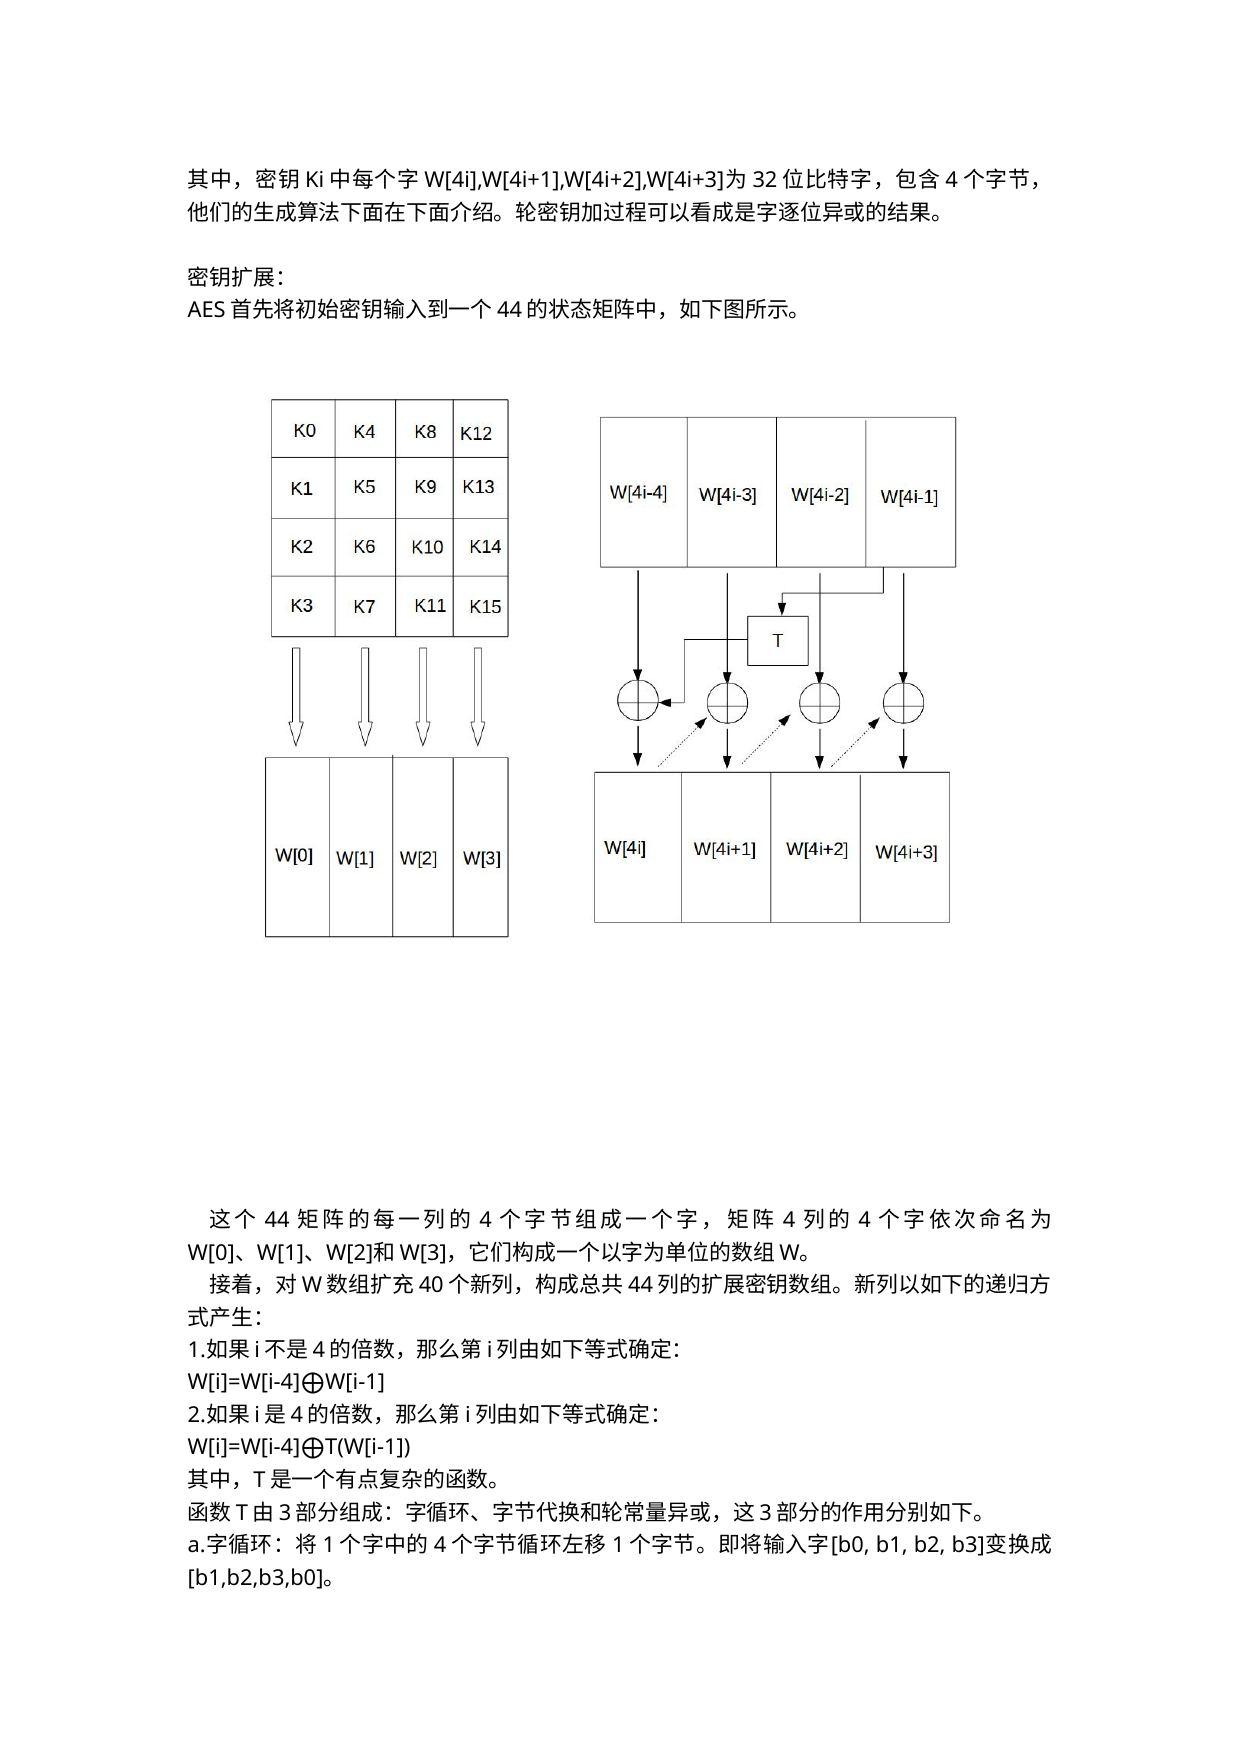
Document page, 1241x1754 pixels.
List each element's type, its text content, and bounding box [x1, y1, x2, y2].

text a.字循环：将1个字中的4个字节循环左移1个字节。即将输入字[b0, b1, b2, b3]变换成[b1,b2,b3,b0]。 [187, 1527, 1053, 1592]
text AES首先将初始密钥输入到一个44的状态矩阵中，如下图所示。 [187, 292, 1053, 324]
text 其中，T是一个有点复杂的函数。 [187, 1462, 1053, 1494]
text W[i]=W[i-4]⨁W[i-1] [187, 1364, 1053, 1397]
text 接着，对W数组扩充40个新列，构成总共44列的扩展密钥数组。新列以如下的递归方式产生： [187, 1267, 1053, 1332]
text W[i]=W[i-4]⨁T(W[i-1]) [187, 1429, 1053, 1462]
picture [187, 324, 1053, 1182]
text 1.如果i不是4的倍数，那么第i列由如下等式确定： [187, 1332, 1053, 1364]
text 函数T由3部分组成：字循环、字节代换和轮常量异或，这3部分的作用分别如下。 [187, 1494, 1053, 1527]
text 这个44矩阵的每一列的4个字节组成一个字，矩阵4列的4个字依次命名为W[0]、W[1]、W[2]和W[3]，它们构成一个以字为单位的数组W。 [187, 1202, 1053, 1267]
text 密钥扩展： [187, 259, 1053, 292]
text 2.如果i是4的倍数，那么第i列由如下等式确定： [187, 1397, 1053, 1429]
text 其中，密钥Ki中每个字W[4i],W[4i+1],W[4i+2],W[4i+3]为32位比特字，包含4个字节，他们的生成算法下面在下面介绍。轮密钥加过程可以看成是字逐位异或的结果。 [187, 162, 1053, 227]
